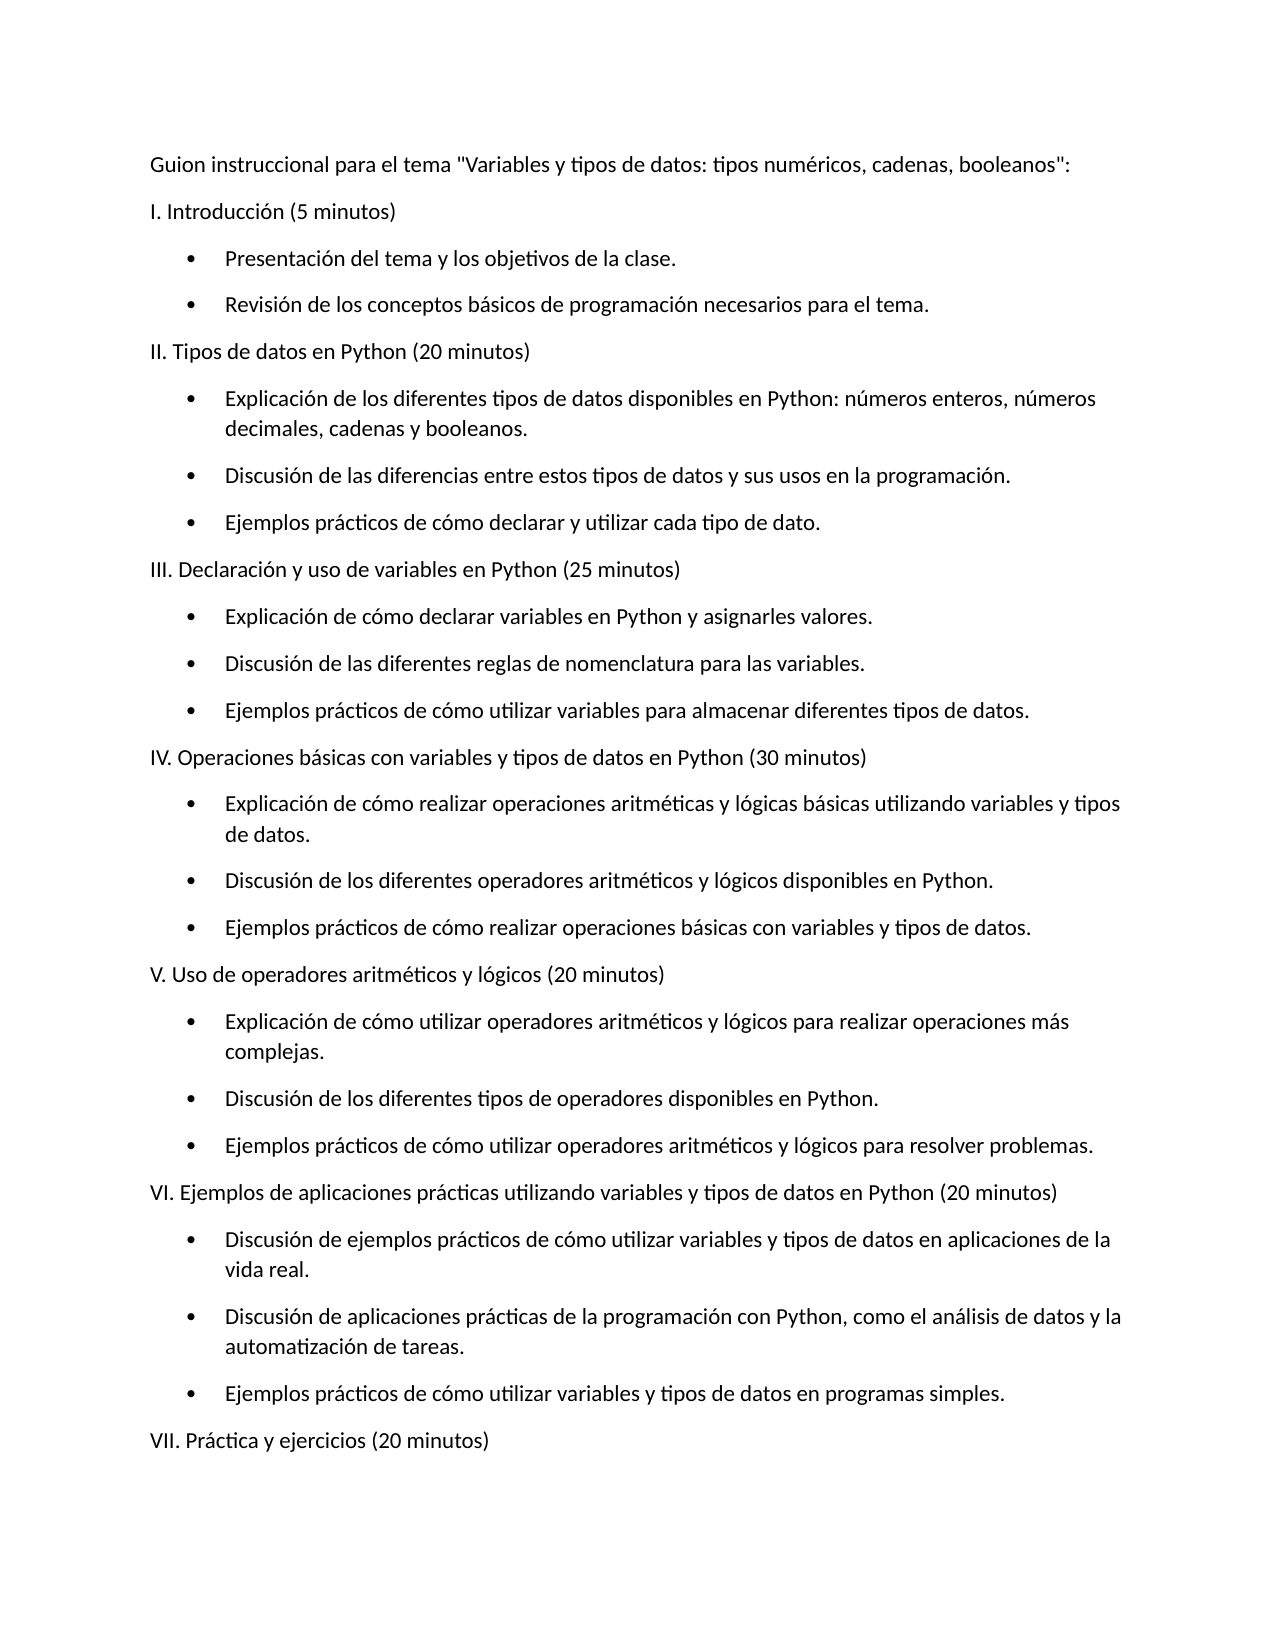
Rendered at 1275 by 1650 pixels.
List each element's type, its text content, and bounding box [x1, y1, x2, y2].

list Revisión de los conceptos básicos de programación necesarios para el tema. [187, 291, 1125, 319]
list Explicación de cómo realizar operaciones aritméticas y lógicas básicas utilizando variables y tipos de datos. [187, 789, 1125, 848]
text Guion instruccional para el tema "Variables y tipos de datos: tipos numéricos, cadenas, booleanos": [150, 150, 1125, 178]
text V. Uso de operadores aritméticos y lógicos (20 minutos) [150, 960, 1125, 988]
list Explicación de cómo declarar variables en Python y asignarles valores. [187, 602, 1125, 630]
list Ejemplos prácticos de cómo declarar y utilizar cada tipo de dato. [187, 508, 1125, 536]
text VI. Ejemplos de aplicaciones prácticas utilizando variables y tipos de datos en Python (20 minutos) [150, 1178, 1125, 1206]
text II. Tipos de datos en Python (20 minutos) [150, 337, 1125, 366]
list Discusión de las diferentes reglas de nomenclatura para las variables. [187, 649, 1125, 677]
list Explicación de cómo utilizar operadores aritméticos y lógicos para realizar operaciones más complejas. [187, 1007, 1125, 1066]
text I. Introducción (5 minutos) [150, 197, 1125, 225]
list Presentación del tema y los objetivos de la clase. [187, 244, 1125, 272]
list Discusión de las diferencias entre estos tipos de datos y sus usos en la programación. [187, 461, 1125, 489]
list Ejemplos prácticos de cómo utilizar variables para almacenar diferentes tipos de datos. [187, 696, 1125, 724]
list Explicación de los diferentes tipos de datos disponibles en Python: números enteros, números decimales, cadenas y booleanos. [187, 384, 1125, 443]
list Ejemplos prácticos de cómo utilizar operadores aritméticos y lógicos para resolver problemas. [187, 1131, 1125, 1159]
list Discusión de aplicaciones prácticas de la programación con Python, como el análisis de datos y la automatización de tareas. [187, 1302, 1125, 1360]
text VII. Práctica y ejercicios (20 minutos) [150, 1426, 1125, 1454]
list Discusión de los diferentes tipos de operadores disponibles en Python. [187, 1084, 1125, 1112]
list Discusión de los diferentes operadores aritméticos y lógicos disponibles en Python. [187, 867, 1125, 895]
list Ejemplos prácticos de cómo realizar operaciones básicas con variables y tipos de datos. [187, 913, 1125, 942]
text IV. Operaciones básicas con variables y tipos de datos en Python (30 minutos) [150, 743, 1125, 771]
text III. Declaración y uso de variables en Python (25 minutos) [150, 555, 1125, 583]
list Ejemplos prácticos de cómo utilizar variables y tipos de datos en programas simples. [187, 1379, 1125, 1407]
list Discusión de ejemplos prácticos de cómo utilizar variables y tipos de datos en aplicaciones de la vida real. [187, 1225, 1125, 1283]
